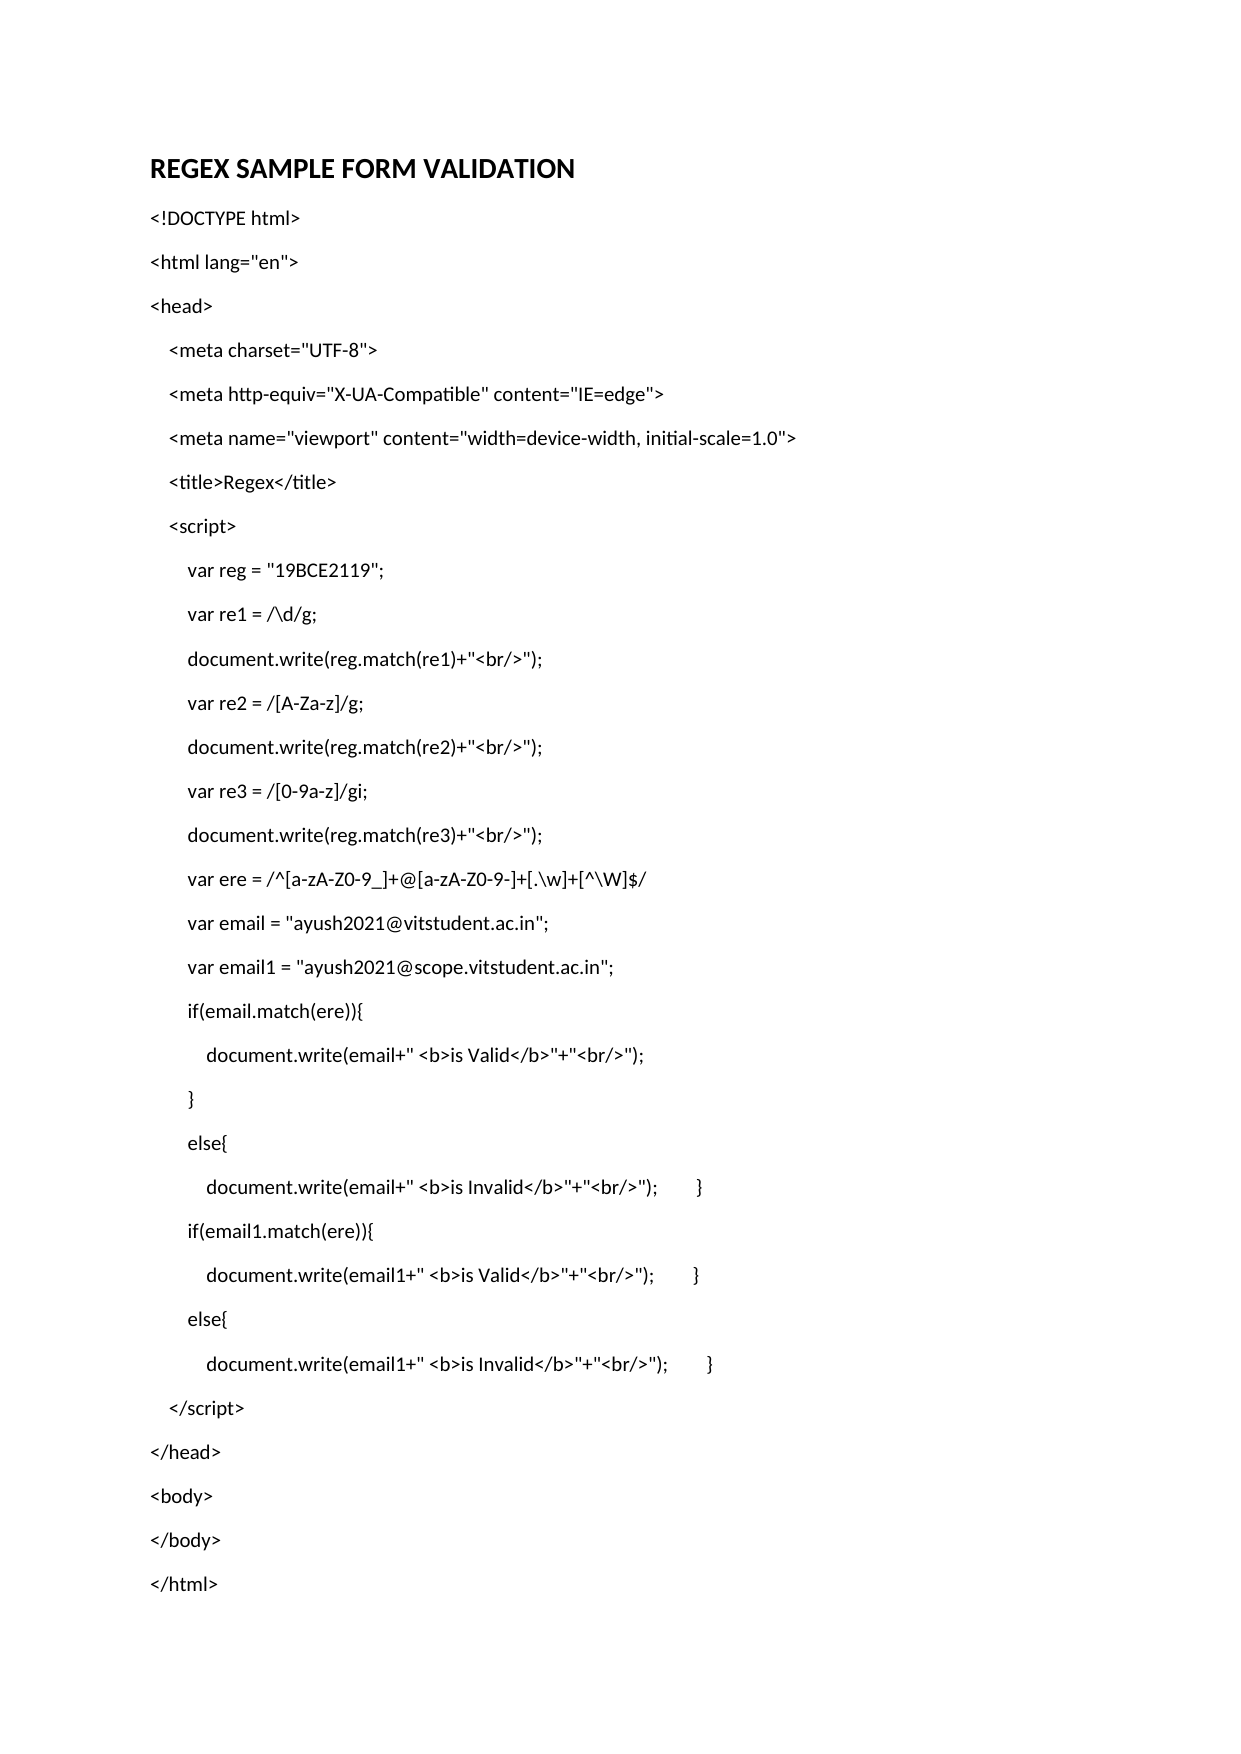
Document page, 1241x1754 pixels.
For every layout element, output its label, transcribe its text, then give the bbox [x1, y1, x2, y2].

text document.write(email+" <b>is Invalid</b>"+"<br/>"); } [150, 1174, 1090, 1200]
text } [150, 1086, 1090, 1112]
text document.write(email1+" <b>is Valid</b>"+"<br/>"); } [150, 1263, 1090, 1288]
text document.write(reg.match(re2)+"<br/>"); [150, 734, 1090, 759]
text </body> [150, 1527, 1090, 1552]
text <html lang="en"> [150, 249, 1090, 274]
text </head> [150, 1439, 1090, 1464]
text var reg = "19BCE2119"; [150, 558, 1090, 583]
text if(email1.match(ere)){ [150, 1218, 1090, 1244]
text REGEX SAMPLE FORM VALIDATION [150, 150, 1090, 186]
text var re2 = /[A-Za-z]/g; [150, 690, 1090, 715]
text document.write(email1+" <b>is Invalid</b>"+"<br/>"); } [150, 1351, 1090, 1376]
text else{ [150, 1130, 1090, 1156]
text var ere = /^[a-zA-Z0-9_]+@[a-zA-Z0-9-]+[.\w]+[^\W]$/ [150, 866, 1090, 891]
text var email = "ayush2021@vitstudent.ac.in"; [150, 910, 1090, 936]
text else{ [150, 1307, 1090, 1332]
text var email1 = "ayush2021@scope.vitstudent.ac.in"; [150, 954, 1090, 979]
text if(email.match(ere)){ [150, 998, 1090, 1024]
text document.write(reg.match(re1)+"<br/>"); [150, 646, 1090, 671]
text <!DOCTYPE html> [150, 205, 1090, 231]
text <title>Regex</title> [150, 469, 1090, 495]
text var re1 = /\d/g; [150, 602, 1090, 627]
text </script> [150, 1395, 1090, 1420]
text document.write(reg.match(re3)+"<br/>"); [150, 822, 1090, 847]
text var re3 = /[0-9a-z]/gi; [150, 778, 1090, 803]
text <meta http-equiv="X-UA-Compatible" content="IE=edge"> [150, 381, 1090, 407]
text <body> [150, 1483, 1090, 1508]
text <meta name="viewport" content="width=device-width, initial-scale=1.0"> [150, 425, 1090, 451]
text <script> [150, 513, 1090, 539]
text document.write(email+" <b>is Valid</b>"+"<br/>"); [150, 1042, 1090, 1068]
text <head> [150, 293, 1090, 319]
text </html> [150, 1571, 1090, 1596]
text <meta charset="UTF-8"> [150, 337, 1090, 363]
